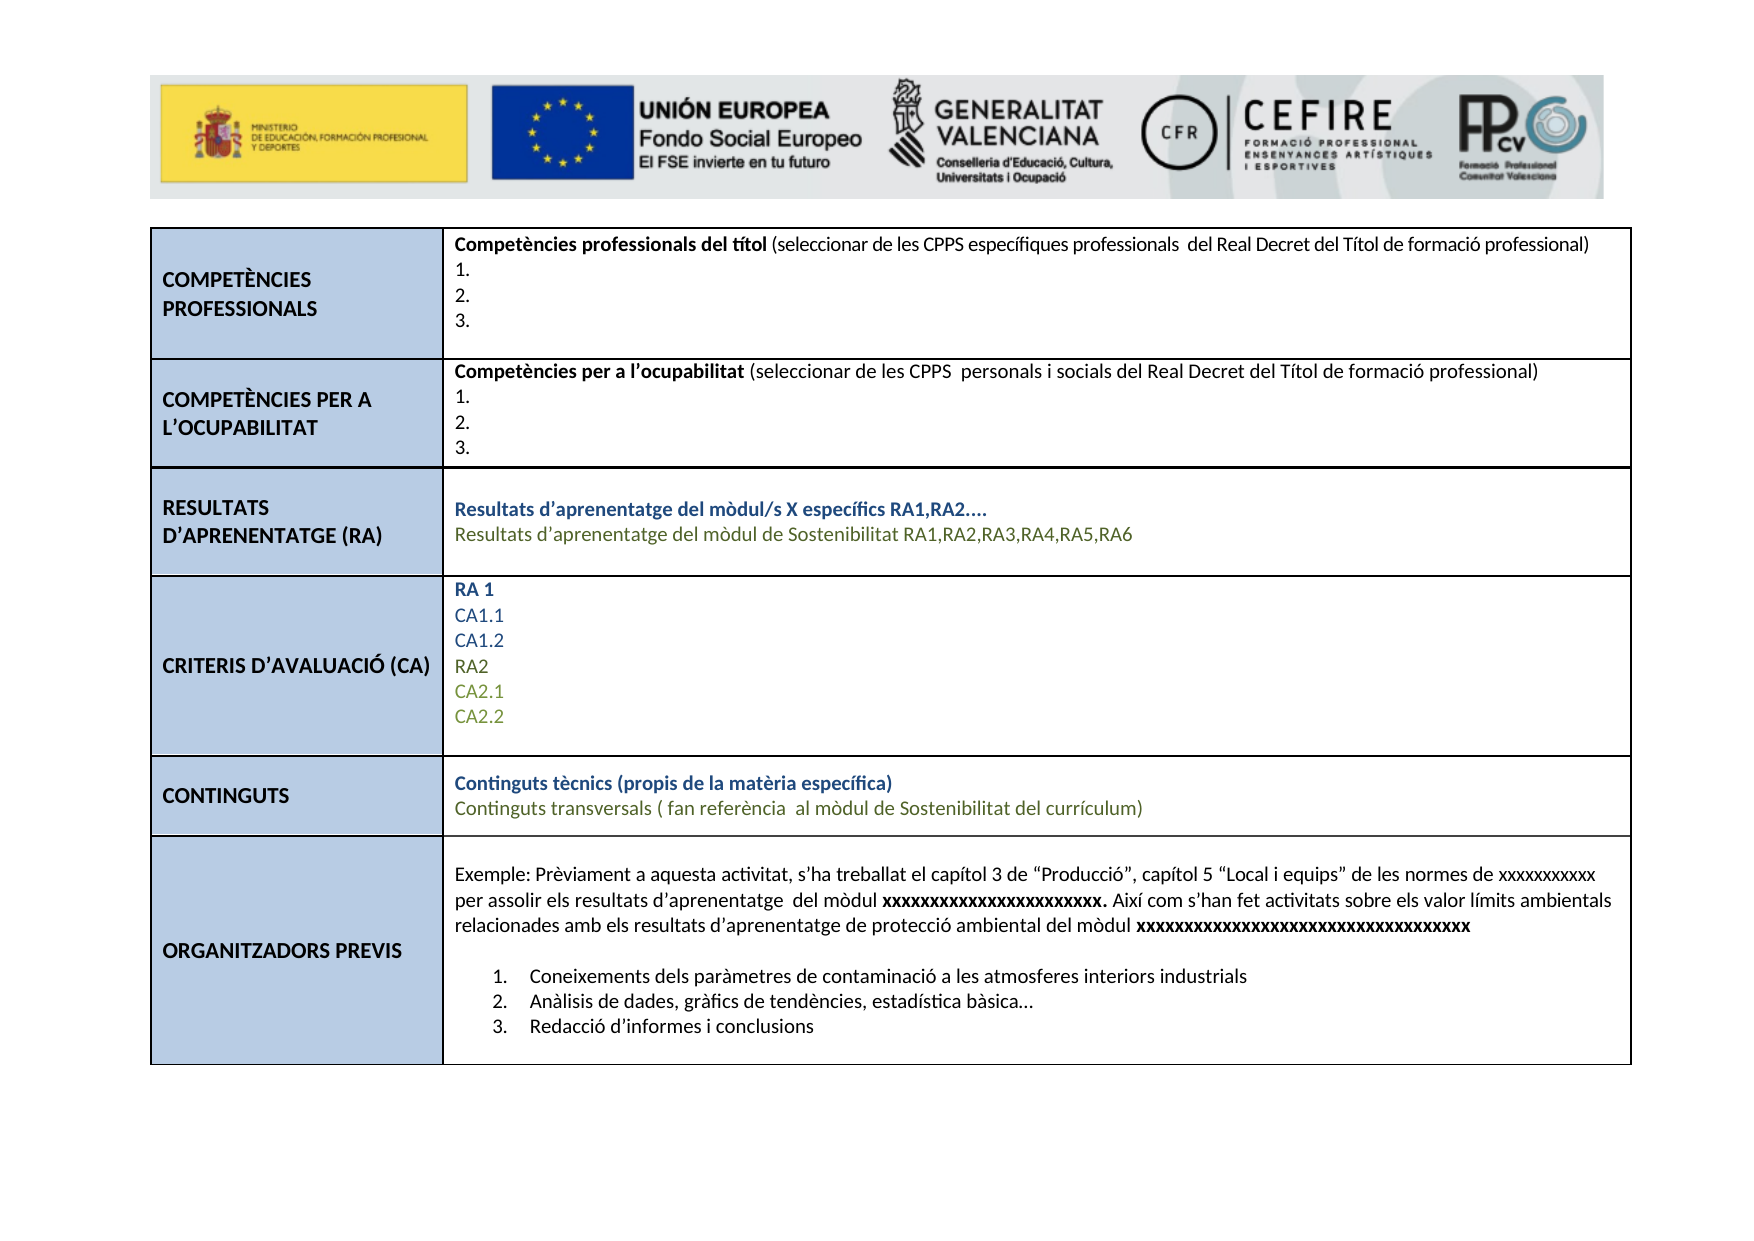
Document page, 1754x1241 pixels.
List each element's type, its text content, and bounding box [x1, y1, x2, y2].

table_cell Exemple: Prèviament a aquesta activitat, s’ha treballat el capítol 3 de “Producció”, capítol 5 “Local i equips” de les normes de xxxxxxxxxxx per assolir els resultats d’aprenentatge del mòdul xxxxxxxxxxxxxxxxxxxxxxx. Així com s’han fet activitats sobre els valor límits ambientals relacionades amb els resultats d’aprenentatge de protecció ambiental del mòdul xxxxxxxxxxxxxxxxxxxxxxxxxxxxxxxxxxx Coneixements dels paràmetres de contaminació a les atmosferes interiors industrials Anàlisis de dades, gràfics de tendències, estadística bàsica… Redacció d’informes i conclusions [444, 837, 1630, 1064]
table_cell COMPETÈNCIES PER A L’OCUPABILITAT [152, 360, 442, 466]
table_cell RA 1 CA1.1 CA1.2 RA2 CA2.1 CA2.2 [444, 577, 1630, 754]
table_cell CONTINGUTS [152, 757, 442, 834]
table_cell ORGANITZADORS PREVIS [152, 837, 442, 1064]
table_header Competències professionals del títol (seleccionar de les CPPS específiques professionals del Real Decret del Títol de formació professional) 1. 2. 3. [444, 229, 1630, 358]
table_cell CRITERIS D’AVALUACIÓ (CA) [152, 577, 442, 754]
picture [150, 75, 1604, 199]
table_cell RESULTATS D’APRENENTATGE (RA) [152, 469, 442, 574]
table_header COMPETÈNCIES PROFESSIONALS [152, 229, 442, 358]
table_cell Resultats d’aprenentatge del mòdul/s X específics RA1,RA2.... Resultats d’aprenentatge del mòdul de Sostenibilitat RA1,RA2,RA3,RA4,RA5,RA6 [444, 469, 1630, 574]
table_cell Continguts tècnics (propis de la matèria específica) Continguts transversals ( fan referència al mòdul de Sostenibilitat del currículum) [444, 757, 1630, 834]
table_cell Competències per a l’ocupabilitat (seleccionar de les CPPS personals i socials del Real Decret del Títol de formació professional) 1. 2. 3. [444, 360, 1630, 466]
